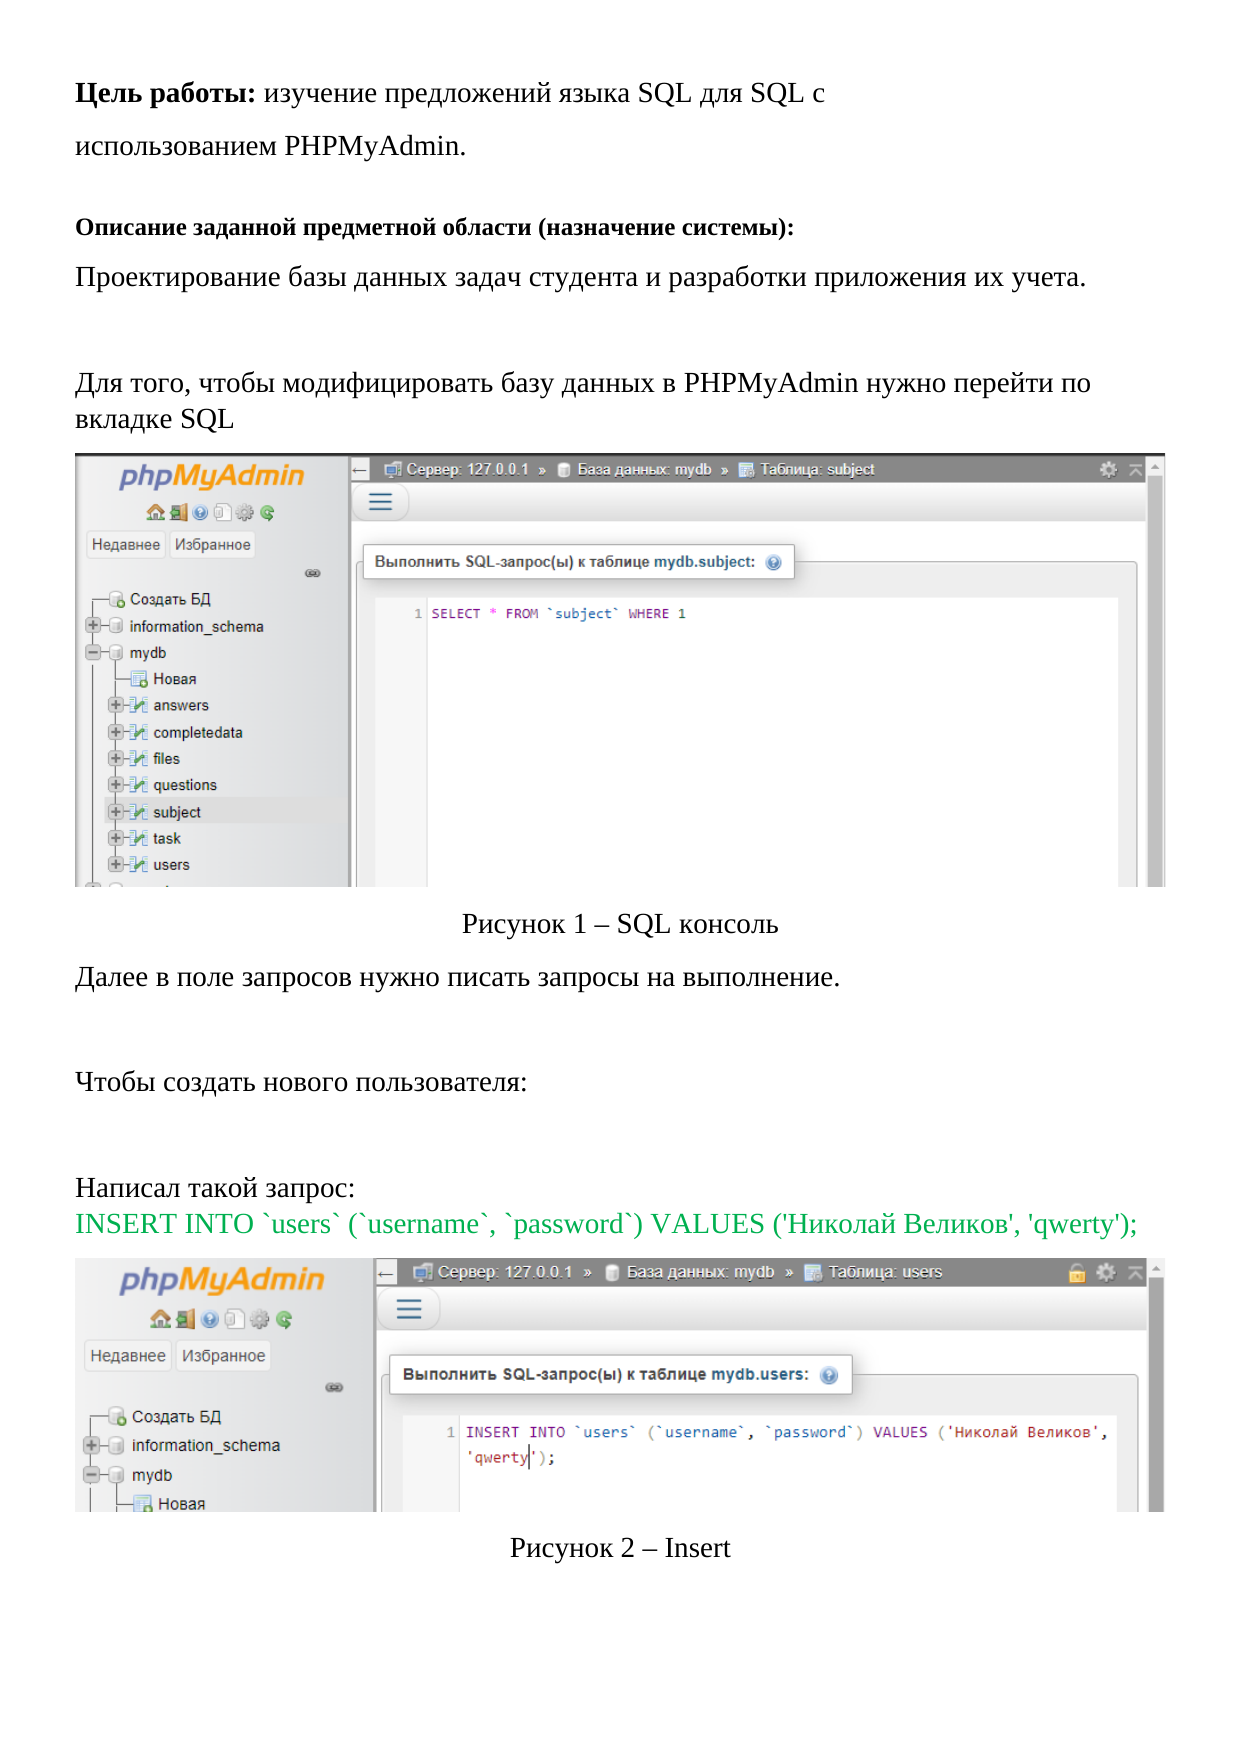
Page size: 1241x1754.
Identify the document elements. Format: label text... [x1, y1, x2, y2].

picture [75, 1258, 1166, 1512]
text Написал такой запрос: INSERT INTO `users` (`username`, `password`) VALUES ('Николай Великов', 'qwerty'); [75, 1170, 1165, 1239]
text Далее в поле запросов нужно писать запросы на выполнение. [75, 959, 1165, 992]
text Цель работы: изучение предложений языка SQL для SQL с [75, 75, 1165, 108]
text Рисунок 2 – Insert [75, 1530, 1165, 1563]
picture [75, 453, 1166, 887]
text Для того, чтобы модифицировать базу данных в PHPMyAdmin нужно перейти по вкладке SQL [75, 365, 1165, 435]
text использованием PHPMyAdmin. [75, 128, 1165, 161]
text Проектирование базы данных задач студента и разработки приложения их учета. [75, 259, 1165, 293]
text Описание заданной предметной области (назначение системы): [75, 181, 1165, 240]
text Рисунок 1 – SQL консоль [75, 906, 1165, 939]
text Чтобы создать нового пользователя: [75, 1064, 1165, 1098]
